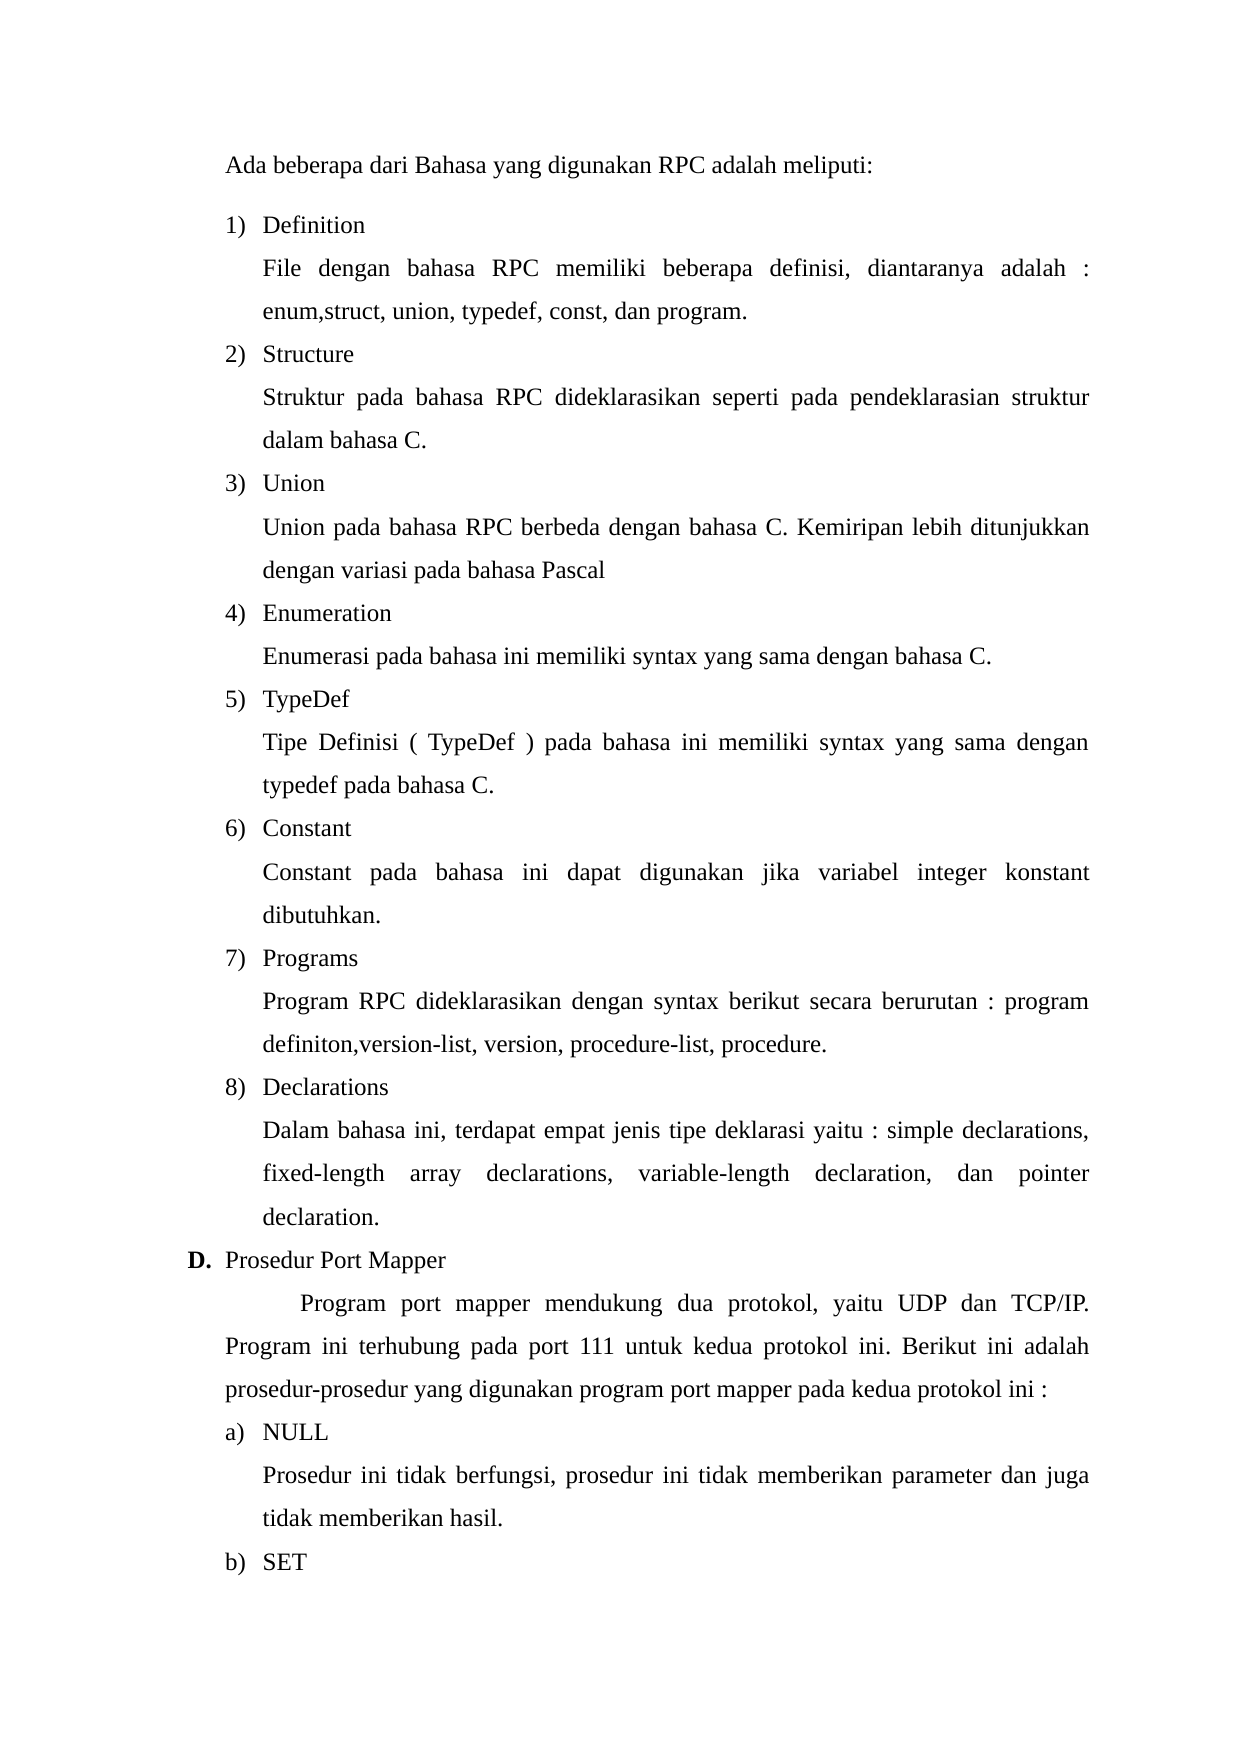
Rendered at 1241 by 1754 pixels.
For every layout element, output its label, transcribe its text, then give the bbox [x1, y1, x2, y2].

list Program port mapper mendukung dua protokol, yaitu UDP dan TCP/IP. Program ini terhubung pada port 111 untuk kedua protokol ini. Berikut ini adalah prosedur-prosedur yang digunakan program port mapper pada kedua protokol ini : [225, 1288, 1090, 1403]
list Prosedur Port Mapper [187, 1245, 1090, 1273]
list NULL [225, 1417, 1090, 1446]
list Constant pada bahasa ini dapat digunakan jika variabel integer konstant dibutuhkan. [262, 857, 1090, 928]
list Structure [225, 339, 1090, 368]
list Enumerasi pada bahasa ini memiliki syntax yang sama dengan bahasa C. [262, 641, 1090, 670]
list Union pada bahasa RPC berbeda dengan bahasa C. Kemiripan lebih ditunjukkan dengan variasi pada bahasa Pascal [262, 512, 1090, 583]
list Program RPC dideklarasikan dengan syntax berikut secara berurutan : program definiton,version-list, version, procedure-list, procedure. [262, 986, 1090, 1058]
list Prosedur ini tidak berfungsi, prosedur ini tidak memberikan parameter dan juga tidak memberikan hasil. [262, 1460, 1090, 1532]
list Declarations [225, 1072, 1090, 1101]
list Union [225, 468, 1090, 497]
list Enumeration [225, 598, 1090, 627]
list Struktur pada bahasa RPC dideklarasikan seperti pada pendeklarasian struktur dalam bahasa C. [262, 382, 1090, 454]
list Dalam bahasa ini, terdapat empat jenis tipe deklarasi yaitu : simple declarations, fixed-length array declarations, variable-length declaration, dan pointer declaration. [262, 1115, 1090, 1230]
list Constant [225, 813, 1090, 842]
list Definition [225, 210, 1090, 238]
list TypeDef [225, 684, 1090, 713]
list Tipe Definisi ( TypeDef ) pada bahasa ini memiliki syntax yang sama dengan typedef pada bahasa C. [262, 727, 1090, 799]
list File dengan bahasa RPC memiliki beberapa definisi, diantaranya adalah : enum,struct, union, typedef, const, dan program. [262, 253, 1090, 325]
text Ada beberapa dari Bahasa yang digunakan RPC adalah meliputi: [150, 150, 1090, 179]
list Programs [225, 943, 1090, 972]
list SET [225, 1547, 1090, 1575]
